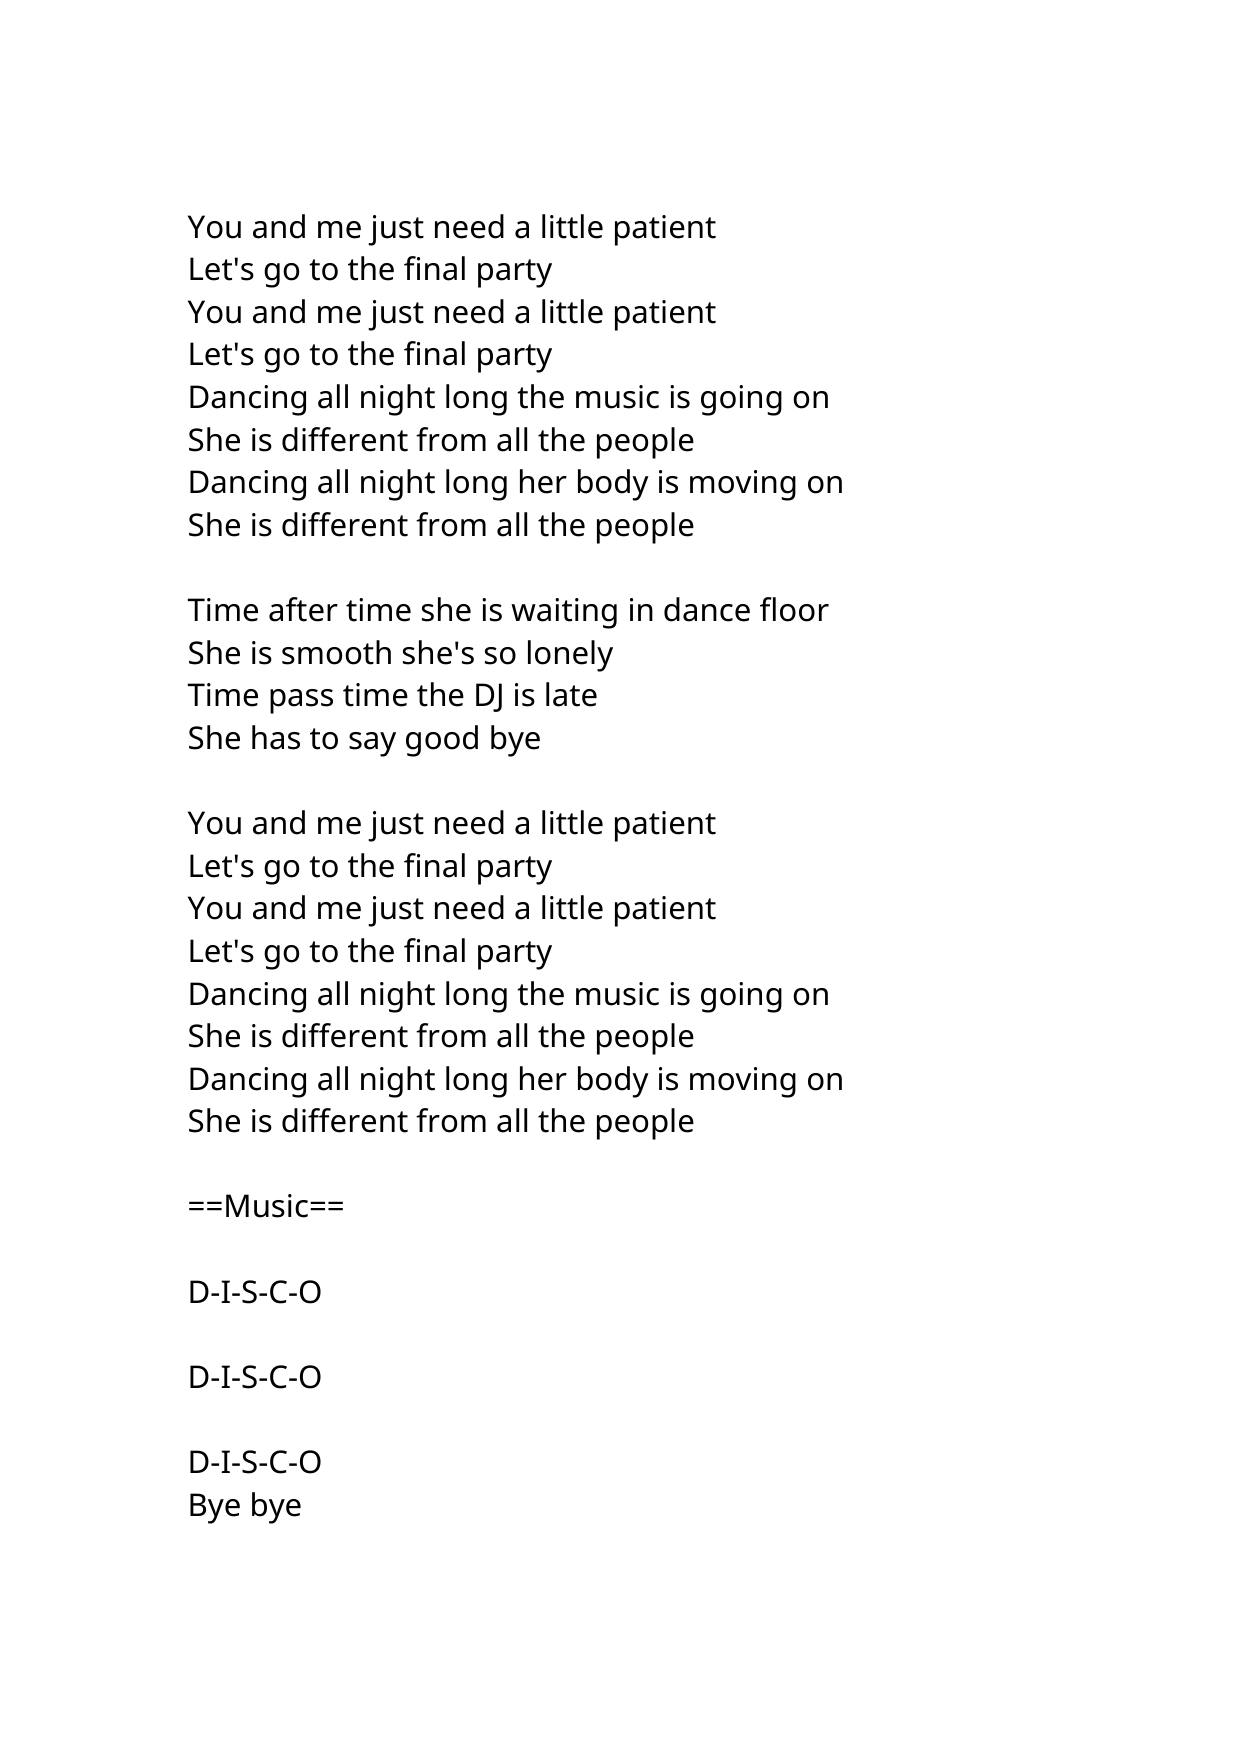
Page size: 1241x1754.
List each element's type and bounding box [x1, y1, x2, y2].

text [187, 162, 1053, 1525]
